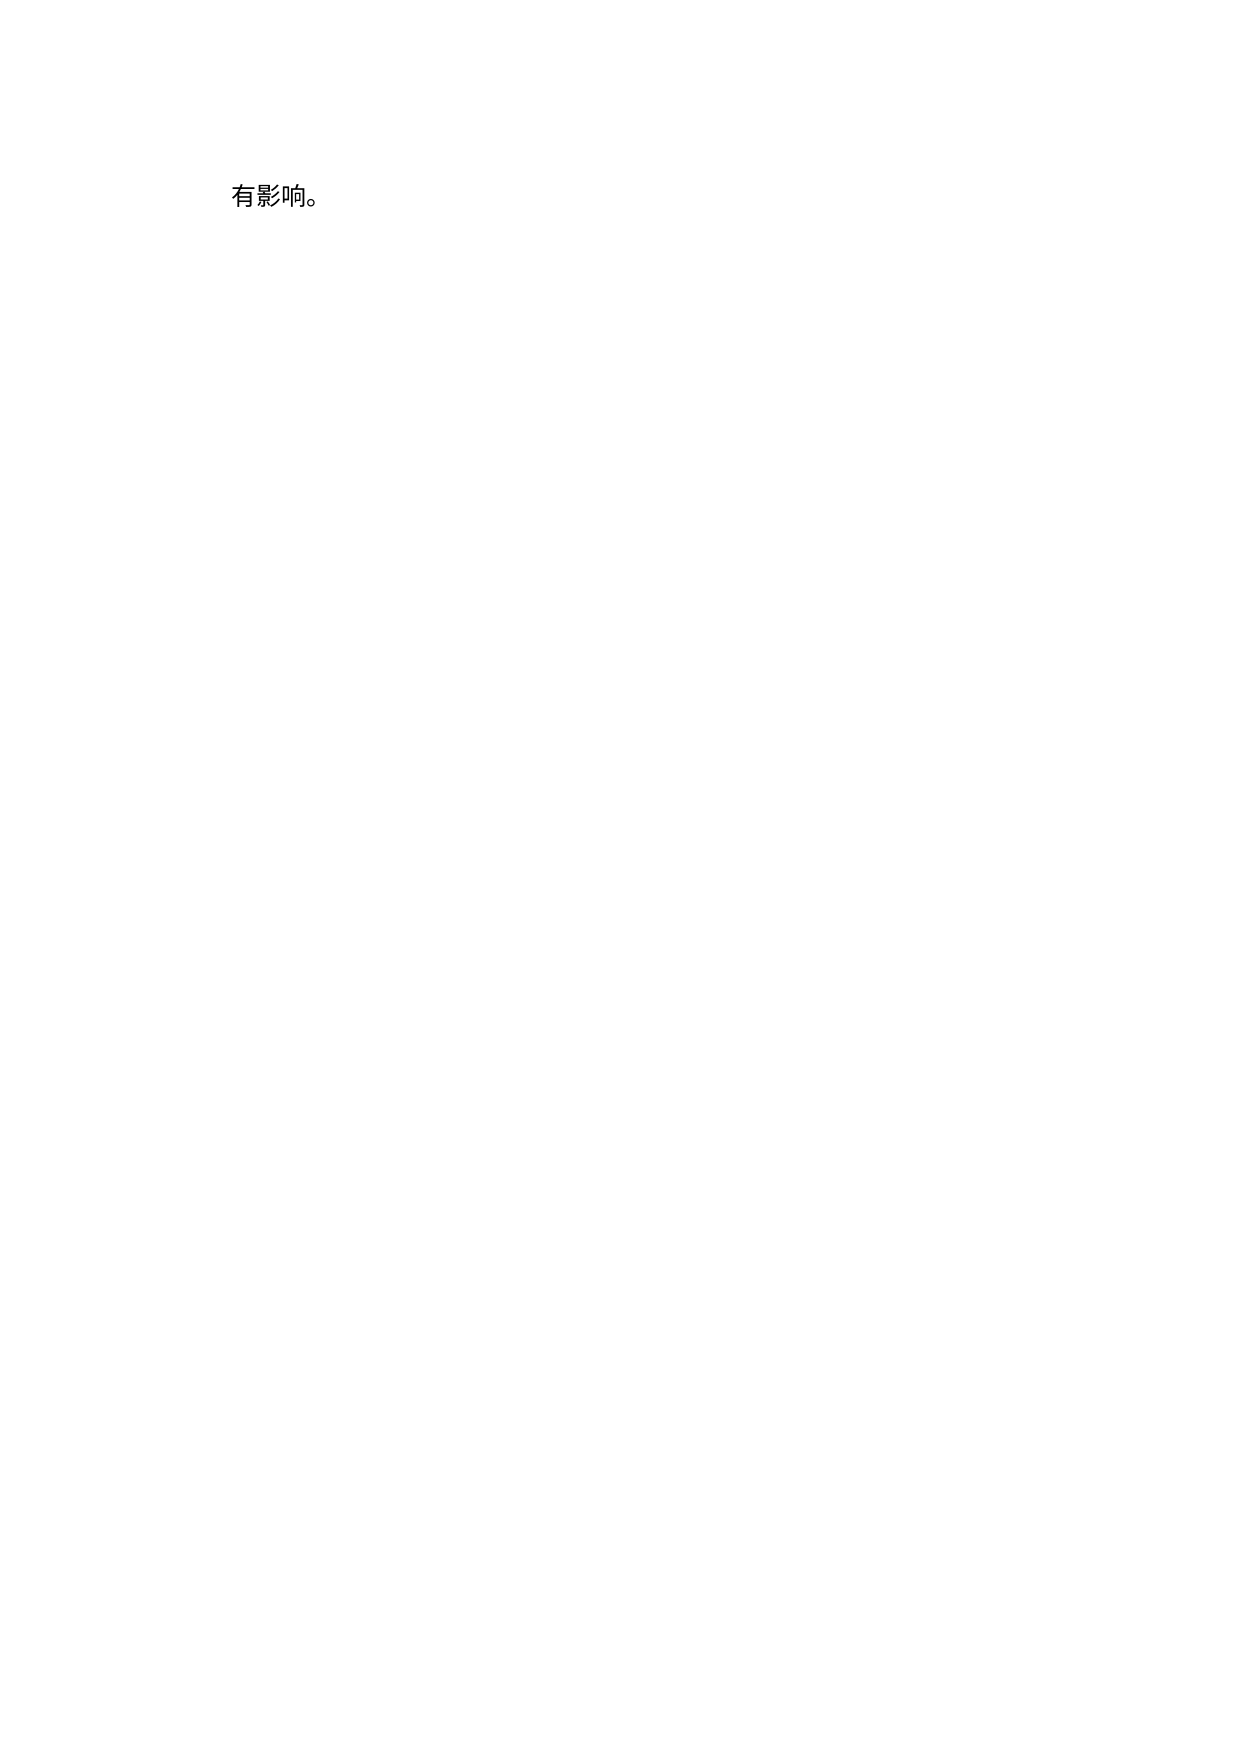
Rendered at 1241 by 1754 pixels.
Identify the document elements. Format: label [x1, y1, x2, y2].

text [231, 162, 1053, 227]
